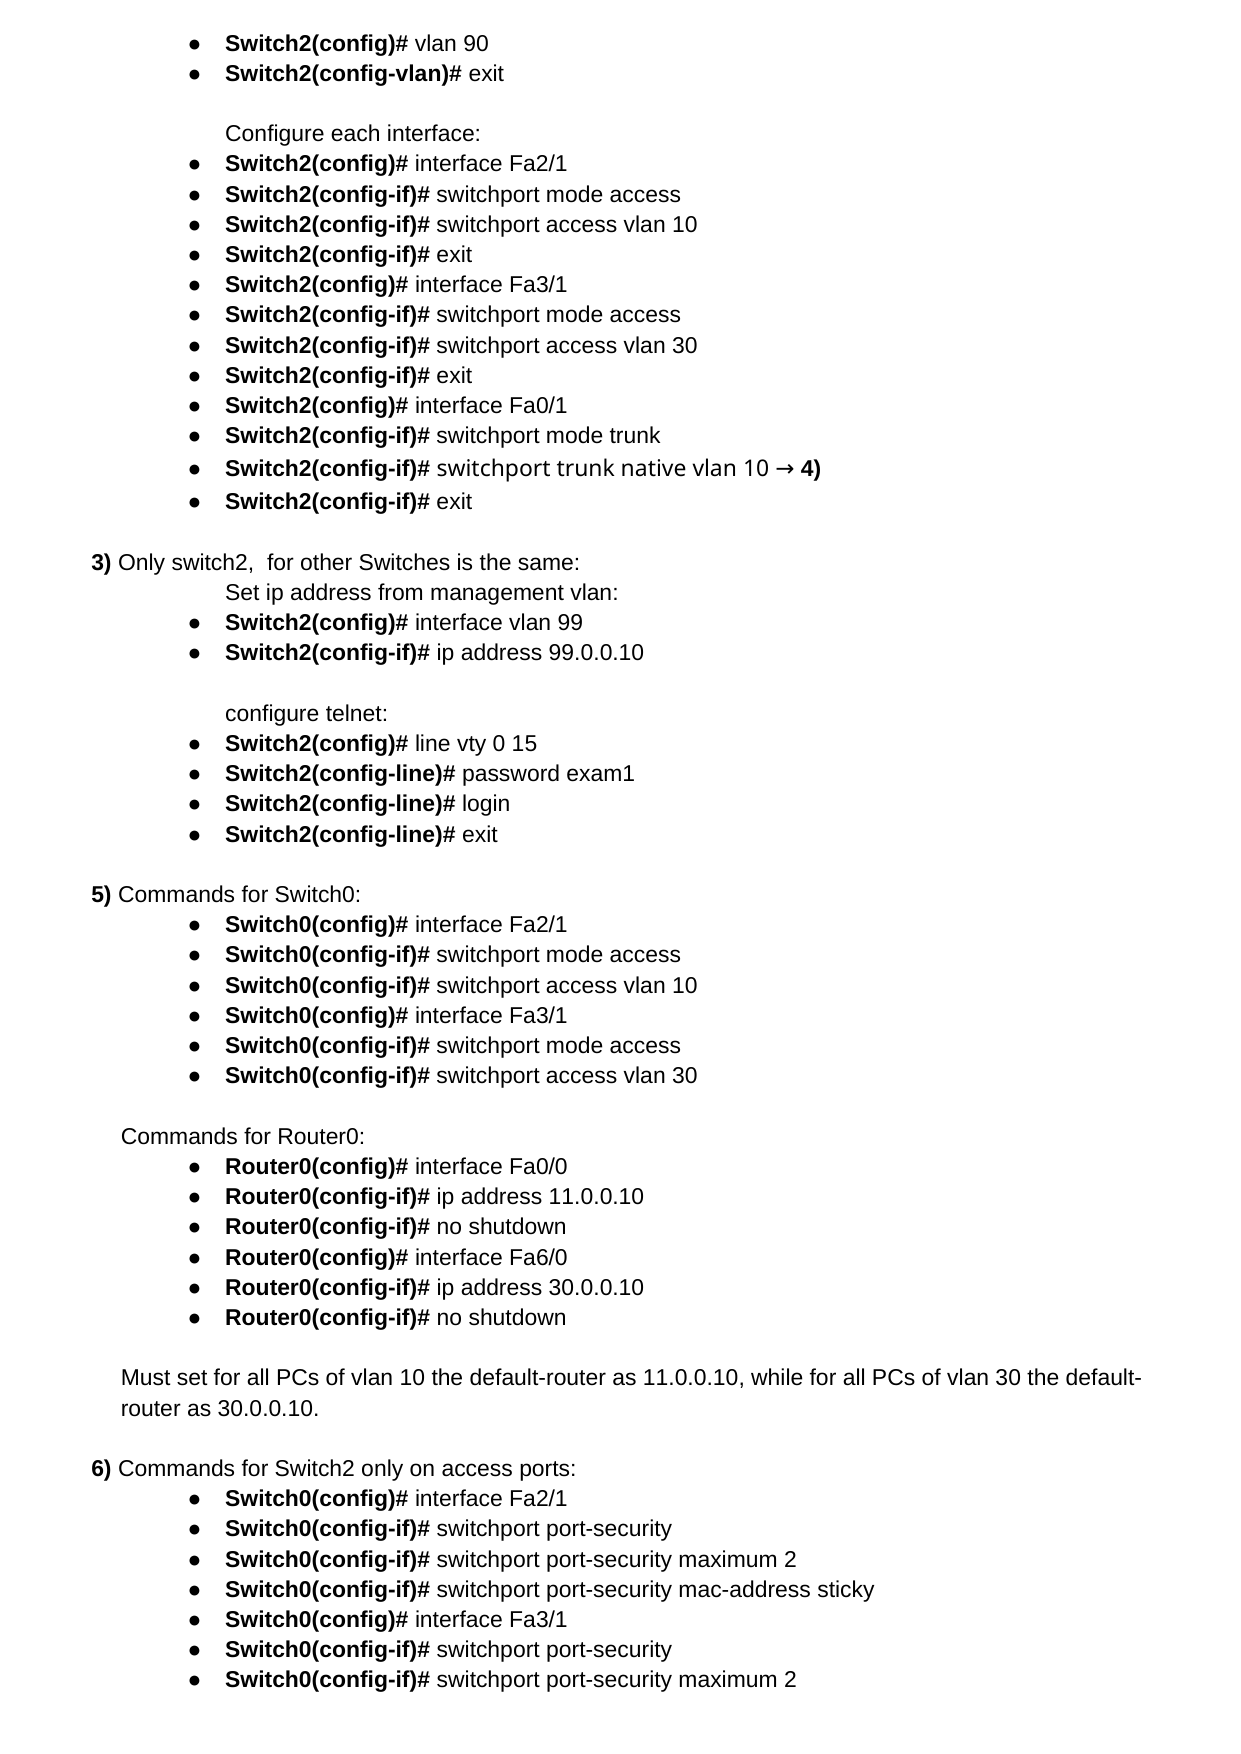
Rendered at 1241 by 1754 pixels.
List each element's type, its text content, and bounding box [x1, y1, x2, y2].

list Switch2(config)# vlan 90 [187, 29, 1153, 56]
list Switch2(config-if)# switchport access vlan 10 [187, 211, 1153, 237]
text Commands for Router0: [91, 1123, 1153, 1149]
list Switch0(config-if)# switchport port-security maximum 2 [187, 1666, 1153, 1693]
list Switch2(config-line)# exit [187, 821, 1153, 847]
list Switch2(config)# line vty 0 15 [187, 730, 1153, 756]
list Switch0(config-if)# switchport port-security [187, 1636, 1153, 1663]
text Must set for all PCs of vlan 10 the default-router as 11.0.0.10, while for all PCs of vlan 30 the default-router as 30.0.0.10. [121, 1364, 1153, 1421]
text 5) Commands for Switch0: [91, 881, 1153, 907]
text 6) Commands for Switch2 only on access ports: [91, 1455, 1153, 1481]
list Switch0(config-if)# switchport port-security maximum 2 [187, 1546, 1153, 1572]
list Switch0(config)# interface Fa3/1 [187, 1606, 1153, 1632]
text Set ip address from management vlan: [91, 579, 1153, 605]
list Switch2(config)# interface vlan 99 [187, 609, 1153, 636]
list Switch2(config-if)# exit [187, 362, 1153, 388]
list Router0(config)# interface Fa0/0 [187, 1153, 1153, 1179]
list Router0(config-if)# ip address 11.0.0.10 [187, 1183, 1153, 1209]
list Switch2(config-if)# ip address 99.0.0.10 [187, 639, 1153, 666]
list Switch2(config-if)# switchport mode trunk [187, 422, 1153, 448]
list Switch0(config)# interface Fa3/1 [187, 1002, 1153, 1028]
list Switch2(config-if)# switchport access vlan 30 [187, 332, 1153, 358]
text 3) Only switch2, for other Switches is the same: [91, 549, 1153, 575]
list Switch2(config)# interface Fa0/1 [187, 392, 1153, 418]
list Switch0(config-if)# switchport port-security [187, 1515, 1153, 1542]
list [187, 1576, 1153, 1602]
list Switch2(config-line)# login [187, 790, 1153, 817]
list Switch0(config)# interface Fa2/1 [187, 1485, 1153, 1512]
list Switch2(config-line)# password exam1 [187, 760, 1153, 787]
list Switch2(config-if)# exit [187, 241, 1153, 267]
list Switch2(config-if)# switchport mode access [187, 181, 1153, 207]
list Switch2(config-if)# switchport trunk native vlan 10 → 4) [187, 452, 1153, 484]
text Configure each interface: [91, 120, 1153, 146]
list Switch0(config-if)# switchport access vlan 30 [187, 1062, 1153, 1089]
list Switch0(config)# interface Fa2/1 [187, 911, 1153, 938]
list Router0(config)# interface Fa6/0 [187, 1243, 1153, 1270]
list Switch2(config)# interface Fa3/1 [187, 271, 1153, 297]
list Router0(config-if)# no shutdown [187, 1213, 1153, 1240]
list Switch2(config)# interface Fa2/1 [187, 150, 1153, 177]
list Switch0(config-if)# switchport access vlan 10 [187, 972, 1153, 998]
text configure telnet: [150, 700, 1153, 726]
list Switch2(config-if)# switchport mode access [187, 301, 1153, 328]
list Switch0(config-if)# switchport mode access [187, 941, 1153, 968]
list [187, 60, 1153, 86]
list Router0(config-if)# no shutdown [187, 1304, 1153, 1330]
list Switch2(config-if)# exit [187, 488, 1153, 515]
list Switch0(config-if)# switchport mode access [187, 1032, 1153, 1058]
list Router0(config-if)# ip address 30.0.0.10 [187, 1274, 1153, 1300]
